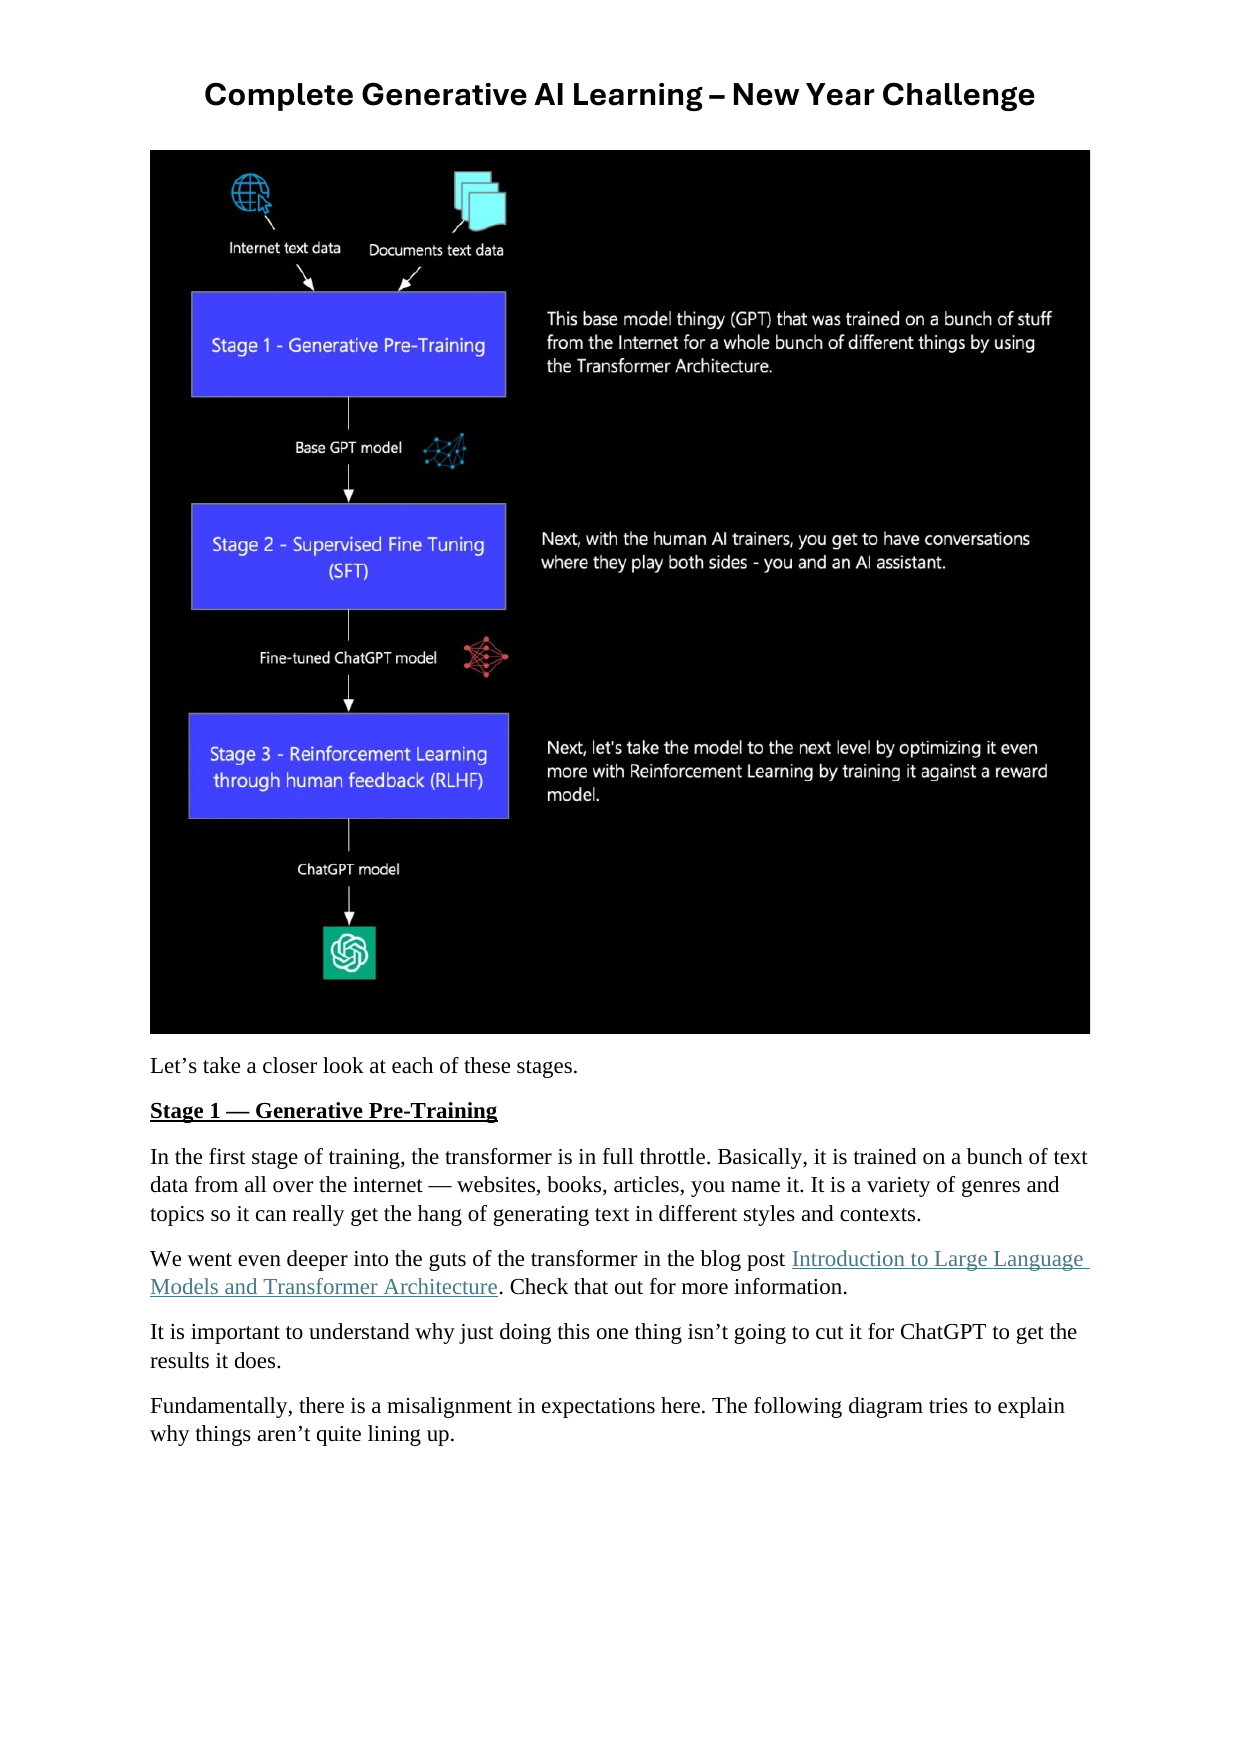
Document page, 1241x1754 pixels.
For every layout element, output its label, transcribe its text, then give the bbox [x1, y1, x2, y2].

text Fundamentally, there is a misalignment in expectations here. The following diagram tries to explain why things aren’t quite lining up. [150, 1392, 1090, 1447]
text It is important to understand why just doing this one thing isn’t going to cut it for ChatGPT to get the results it does. [150, 1318, 1090, 1373]
text In the first stage of training, the transformer is in full throttle. Basically, it is trained on a bunch of text data from all over the internet — websites, books, articles, you name it. It is a variety of genres and topics so it can really get the hang of generating text in different styles and contexts. [150, 1143, 1090, 1226]
picture [150, 150, 1091, 1034]
text Let’s take a closer look at each of these stages. [150, 1052, 1090, 1079]
text Stage 1 — Generative Pre-Training [150, 1098, 1090, 1124]
text We went even deeper into the guts of the transformer in the blog post Introduction to Large Language Models and Transformer Architecture. Check that out for more information. [150, 1245, 1090, 1299]
